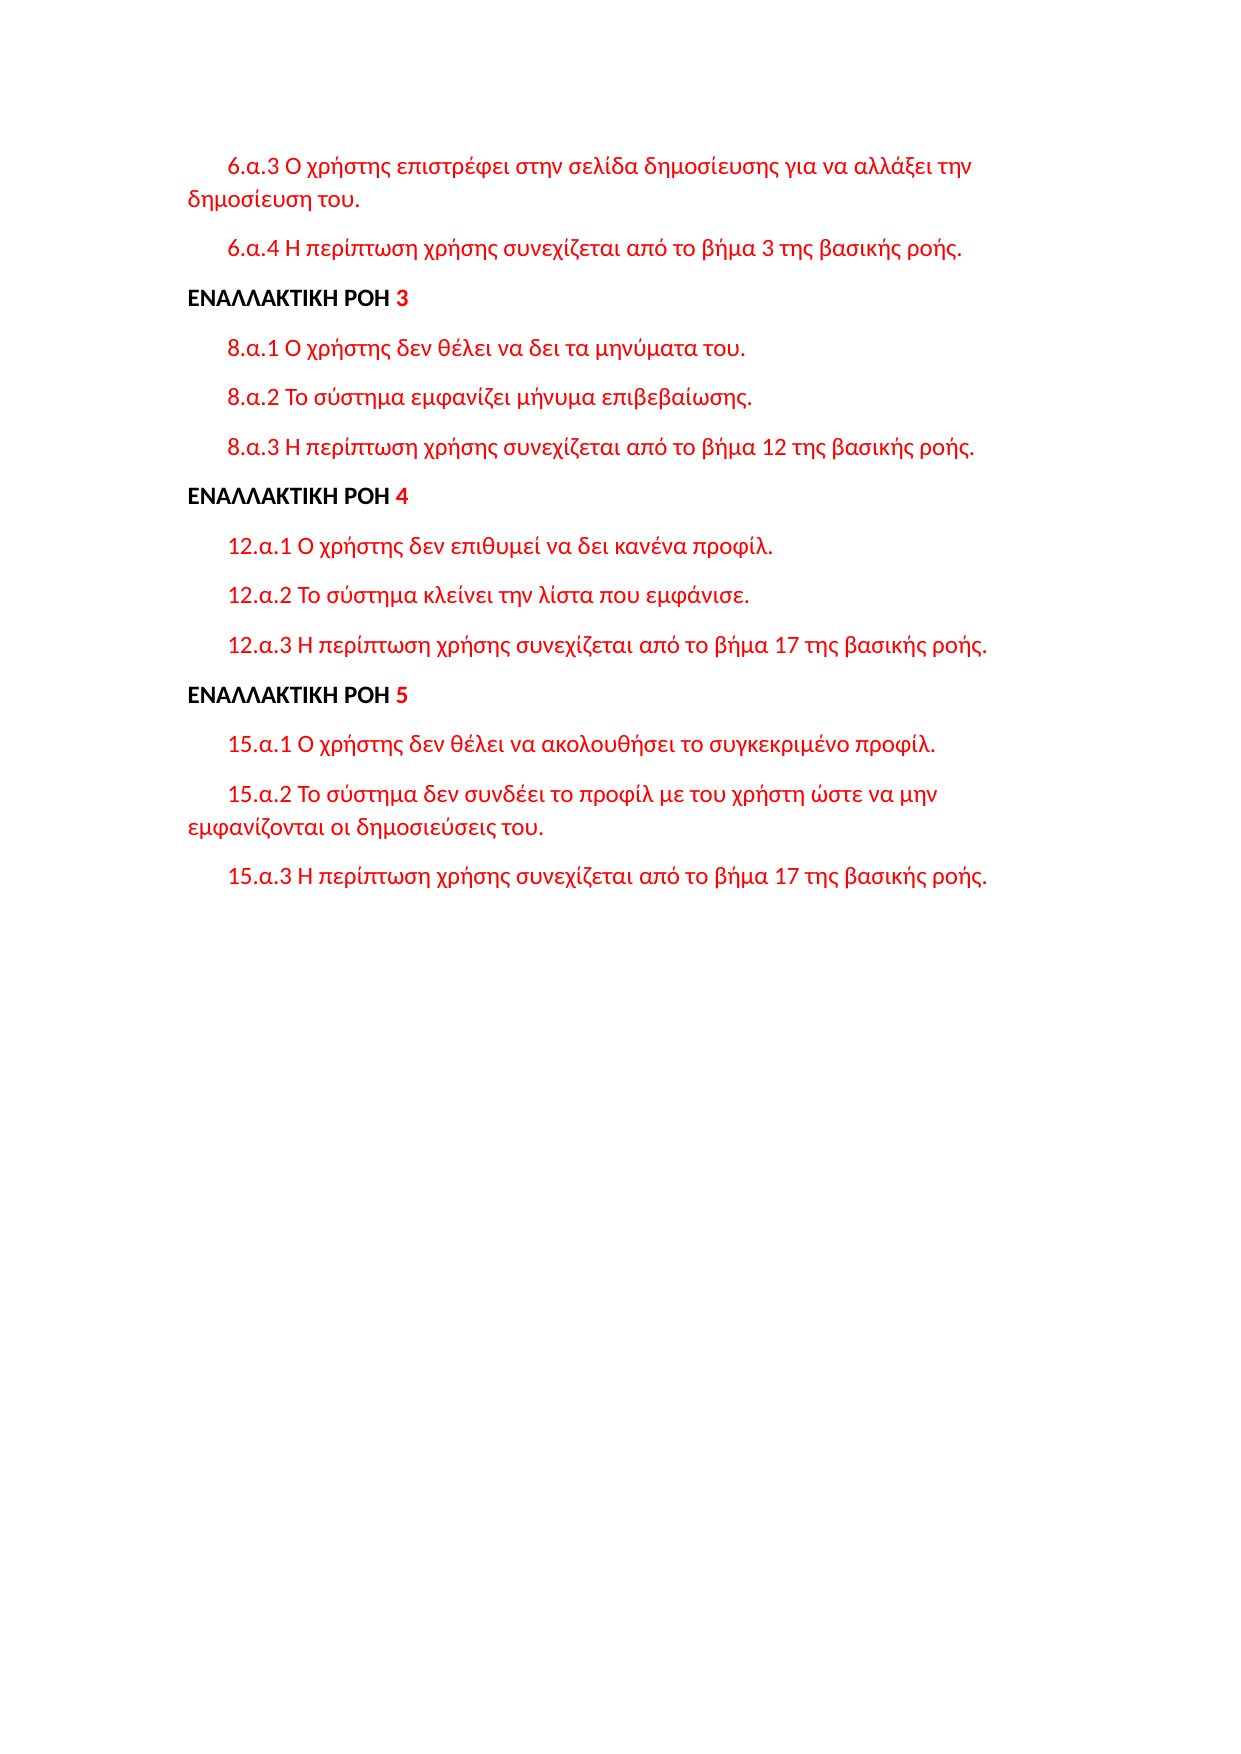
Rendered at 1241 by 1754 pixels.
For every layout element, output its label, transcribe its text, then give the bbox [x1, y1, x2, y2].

text ΕΝΑΛΛΑΚΤΙΚΗ ΡΟΗ 3 [187, 282, 1053, 313]
text 6.α.4 Η περίπτωση χρήσης συνεχίζεται από το βήμα 3 της βασικής ροής. [187, 232, 1053, 263]
text 12.α.2 Το σύστημα κλείνει την λίστα που εμφάνισε. [187, 579, 1053, 610]
text 12.α.1 Ο χρήστης δεν επιθυμεί να δει κανένα προφίλ. [187, 530, 1053, 561]
text ΕΝΑΛΛΑΚΤΙΚΗ ΡΟΗ 5 [187, 679, 1053, 709]
text 15.α.3 Η περίπτωση χρήσης συνεχίζεται από το βήμα 17 της βασικής ροής. [187, 860, 1053, 891]
text 8.α.2 Το σύστημα εμφανίζει μήνυμα επιβεβαίωσης. [187, 381, 1053, 412]
text 15.α.1 Ο χρήστης δεν θέλει να ακολουθήσει το συγκεκριμένο προφίλ. [187, 728, 1053, 759]
text 15.α.2 Το σύστημα δεν συνδέει το προφίλ με του χρήστη ώστε να μην εμφανίζονται οι δημοσιεύσεις του. [187, 778, 1053, 841]
text ΕΝΑΛΛΑΚΤΙΚΗ ΡΟΗ 4 [187, 480, 1053, 511]
text 8.α.1 Ο χρήστης δεν θέλει να δει τα μηνύματα του. [187, 332, 1053, 362]
text 12.α.3 Η περίπτωση χρήσης συνεχίζεται από το βήμα 17 της βασικής ροής. [187, 629, 1053, 660]
text 6.α.3 Ο χρήστης επιστρέφει στην σελίδα δημοσίευσης για να αλλάξει την δημοσίευση του. [187, 150, 1053, 213]
text 8.α.3 Η περίπτωση χρήσης συνεχίζεται από το βήμα 12 της βασικής ροής. [187, 431, 1053, 461]
